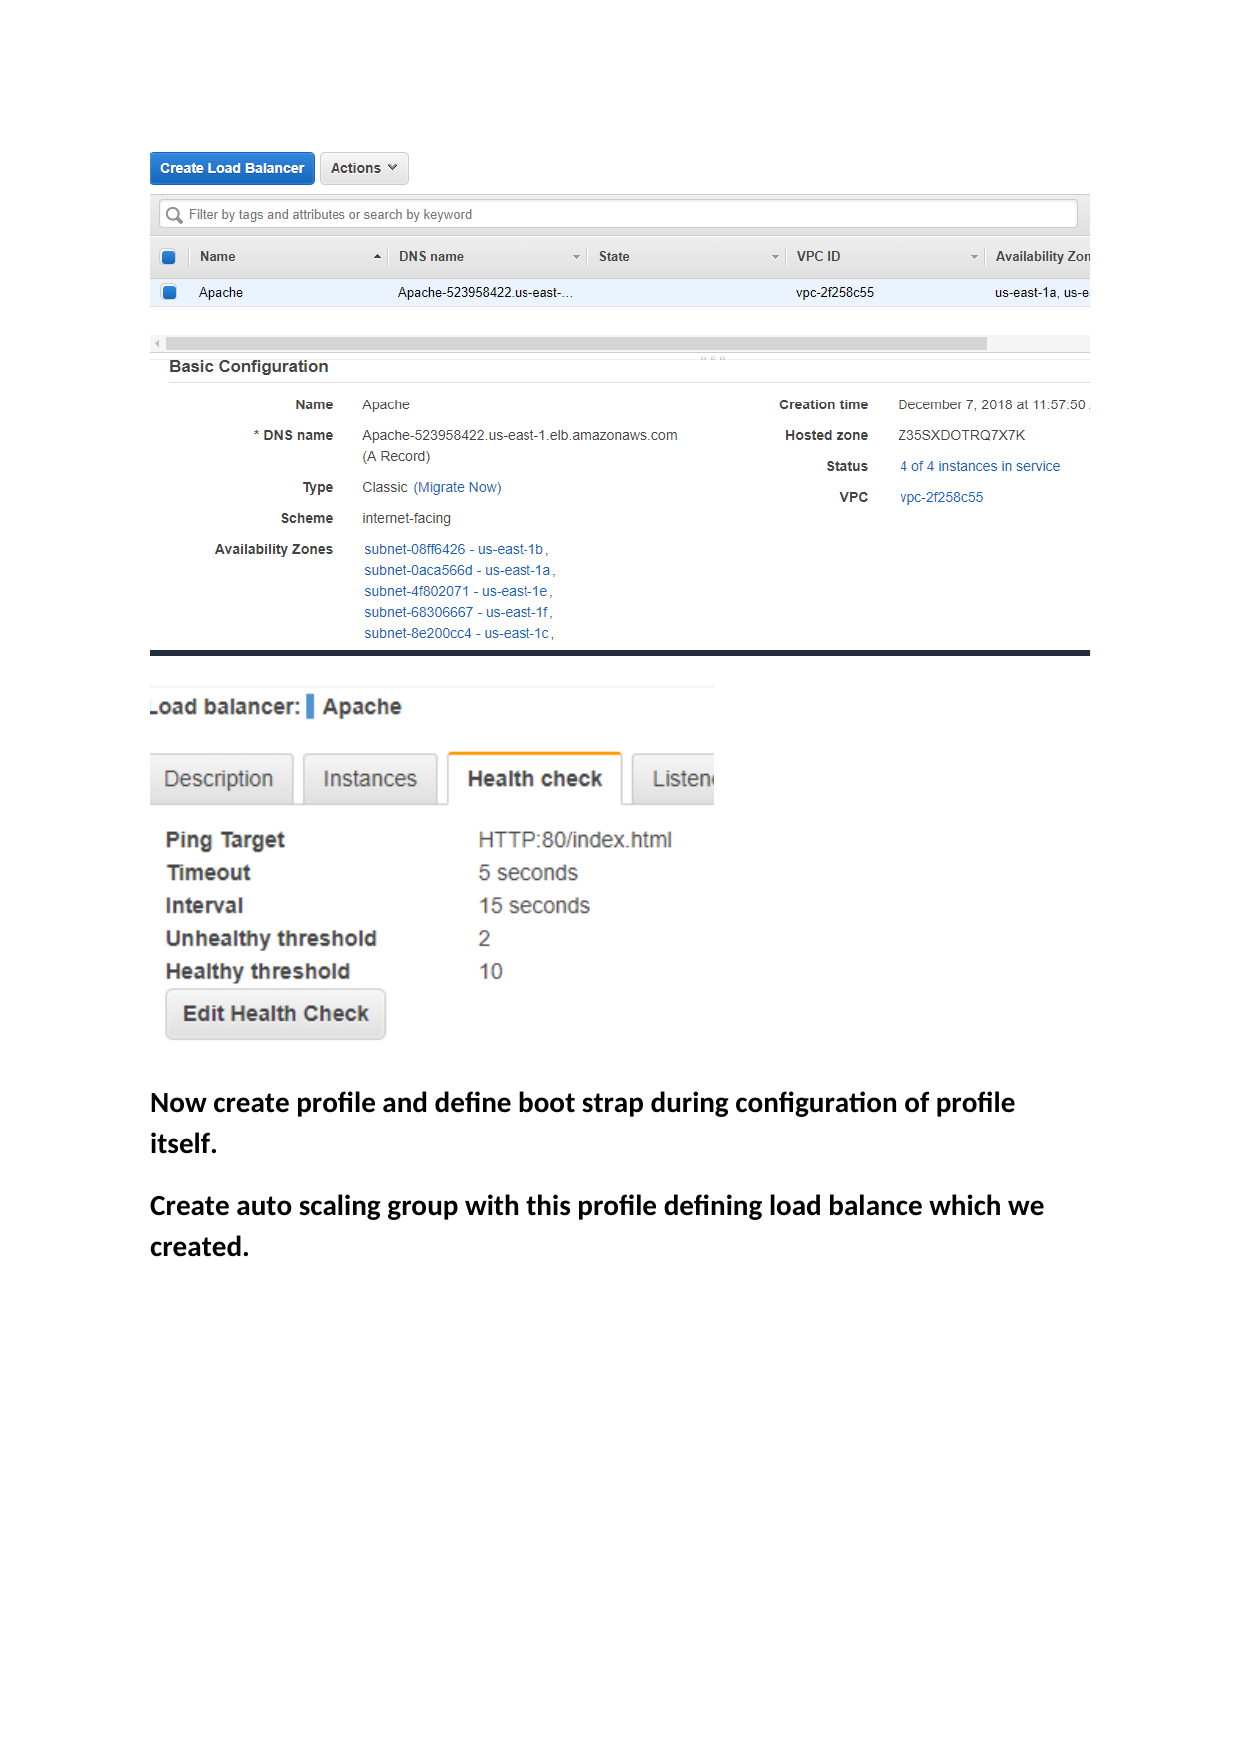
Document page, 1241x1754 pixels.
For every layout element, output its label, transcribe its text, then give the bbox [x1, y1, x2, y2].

text Now create profile and define boot strap during configuration of profile itself. [150, 1084, 1090, 1161]
text Create auto scaling group with this profile defining load balance which we created. [150, 1187, 1090, 1263]
picture [150, 680, 714, 1059]
picture [150, 150, 1091, 656]
